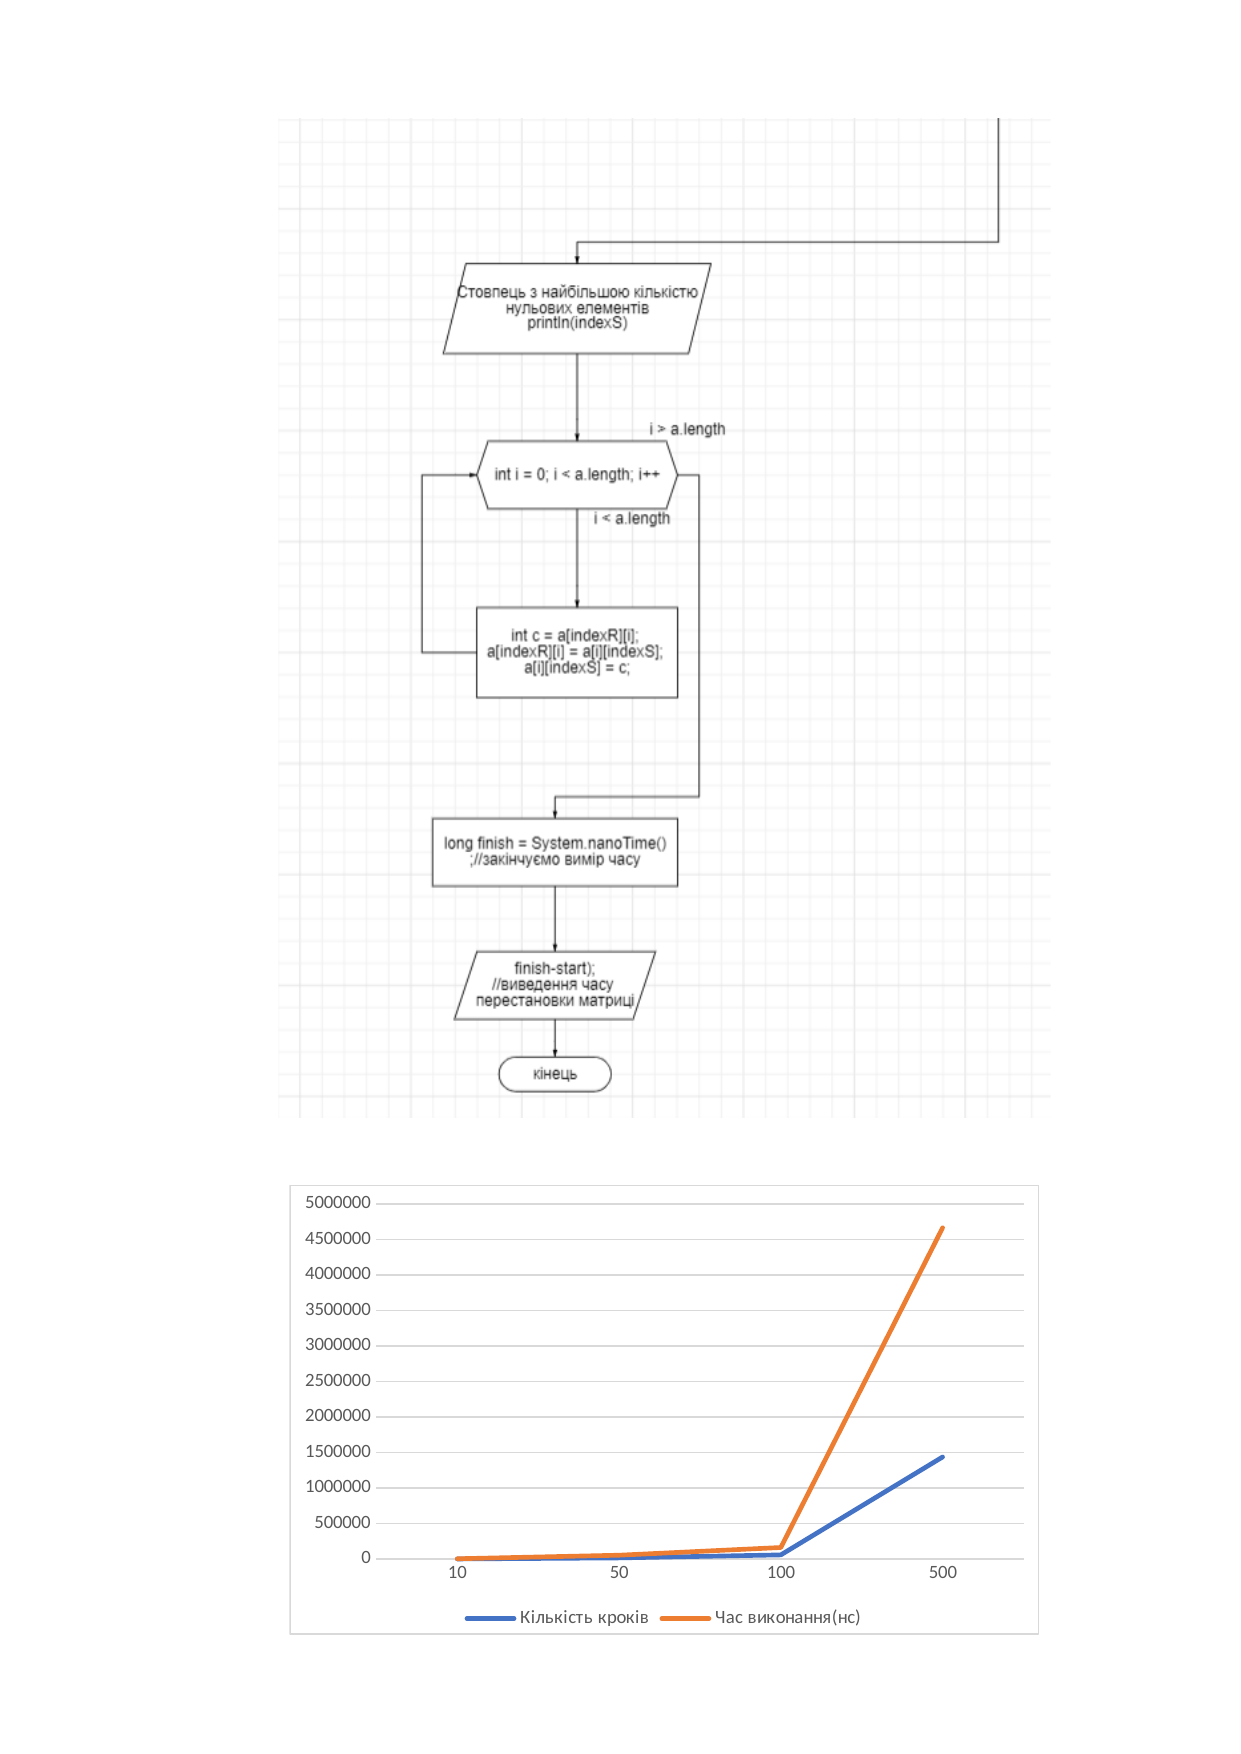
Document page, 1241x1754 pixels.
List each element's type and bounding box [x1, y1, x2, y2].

picture [278, 118, 1051, 1118]
